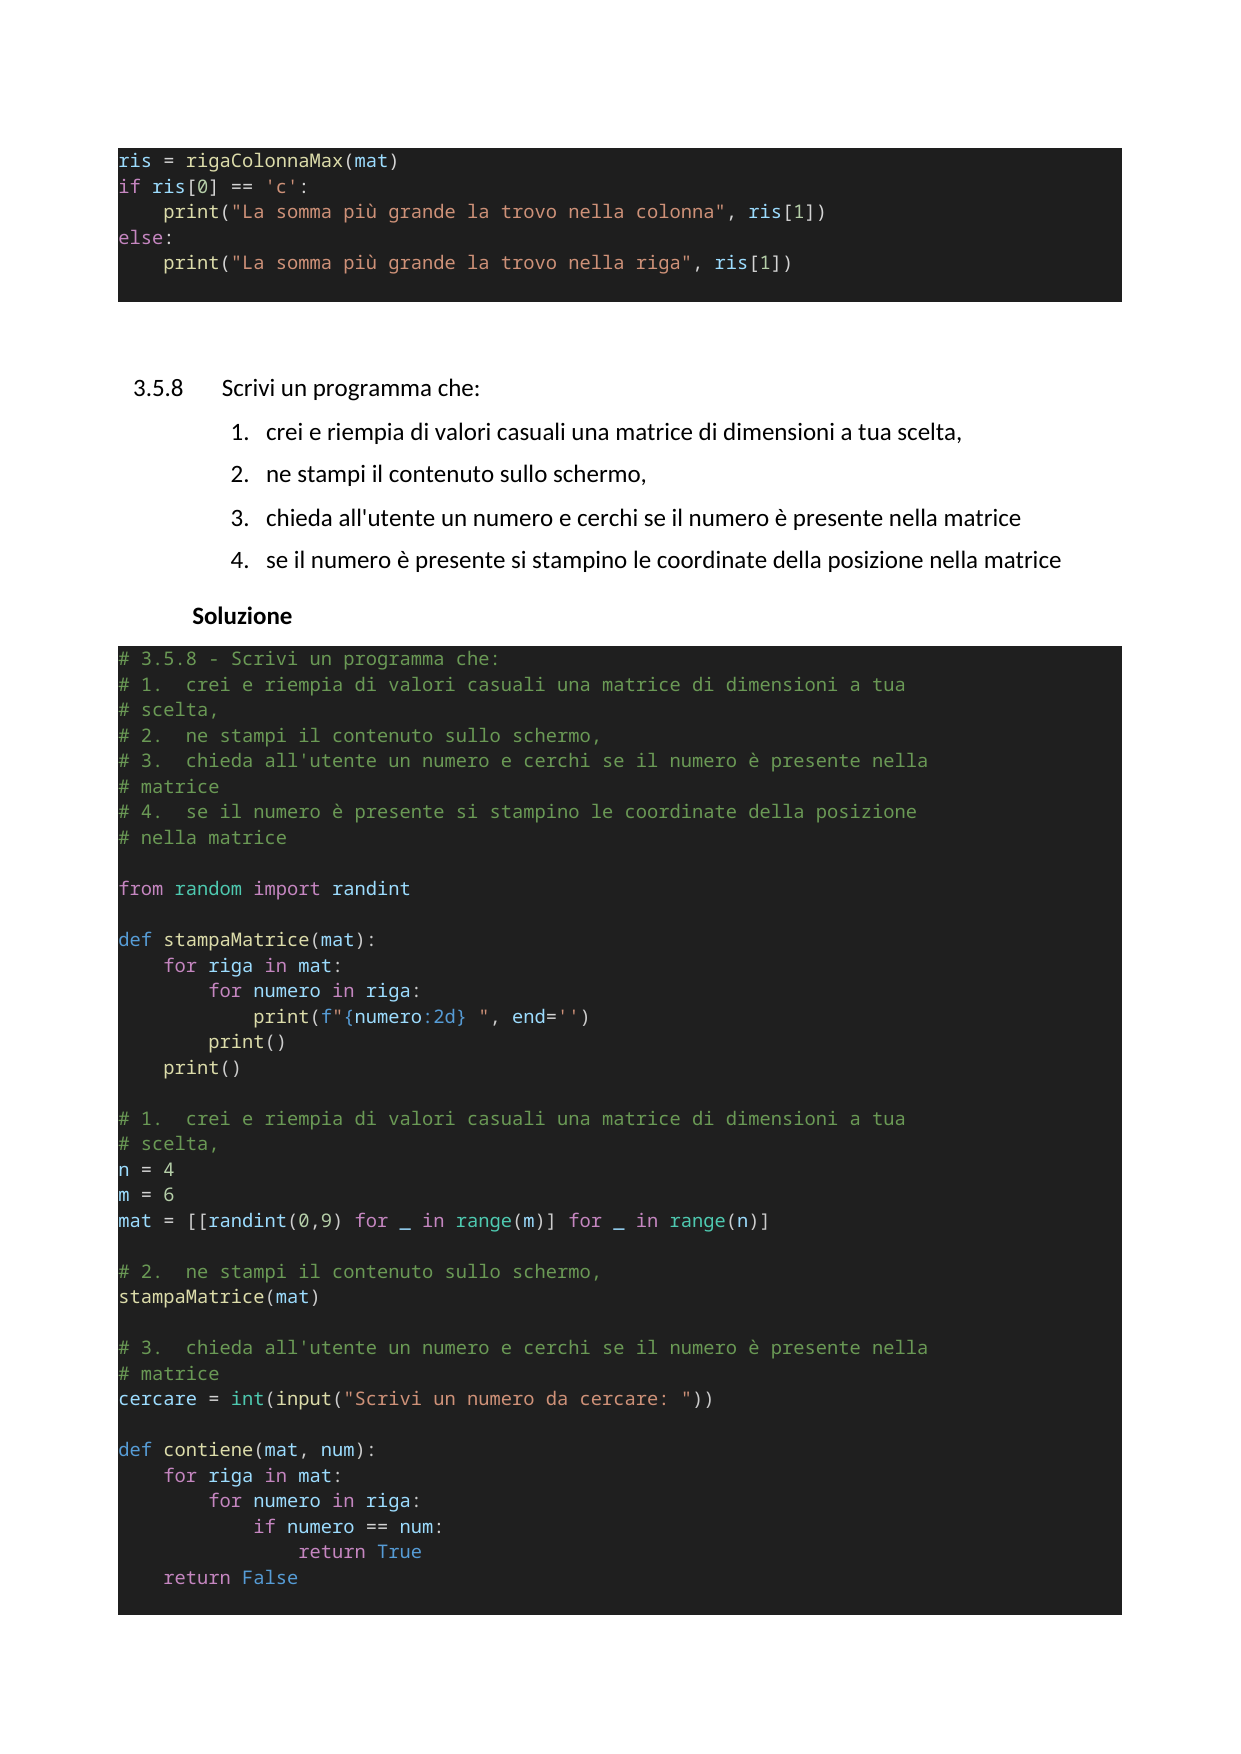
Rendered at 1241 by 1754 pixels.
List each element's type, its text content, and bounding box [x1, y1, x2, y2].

text if ris[0] == 'c': [118, 173, 1122, 199]
text # nella matrice [118, 824, 1122, 850]
text # 3. chieda all'utente un numero e cerchi se il numero è presente nella [118, 1335, 1122, 1360]
text else: [118, 224, 1122, 250]
text # 2. ne stampi il contenuto sullo schermo, [118, 1258, 1122, 1284]
text cercare = int(input("Scrivi un numero da cercare: ")) [118, 1386, 1122, 1411]
text print() [118, 1054, 1122, 1079]
text # scelta, [118, 1131, 1122, 1156]
text return False [118, 1564, 1122, 1590]
text se il numero è presente si stampino le coordinate della posizione nella matrice [230, 545, 1122, 575]
text # 3. chieda all'utente un numero e cerchi se il numero è presente nella [118, 748, 1122, 773]
text chieda all'utente un numero e cerchi se il numero è presente nella matrice [230, 502, 1122, 532]
text n = 4 [118, 1156, 1122, 1182]
text # 3.5.8 - Scrivi un programma che: [118, 646, 1122, 671]
text ne stampi il contenuto sullo schermo, [230, 459, 1122, 489]
text return True [118, 1539, 1122, 1564]
text # 4. se il numero è presente si stampino le coordinate della posizione [118, 799, 1122, 824]
text crei e riempia di valori casuali una matrice di dimensioni a tua scelta, [230, 416, 1122, 446]
text for riga in mat: [118, 952, 1122, 977]
text def stampaMatrice(mat): [118, 926, 1122, 952]
subtitle Soluzione [192, 600, 1122, 631]
text print(f"{numero:2d} ", end='') [118, 1003, 1122, 1028]
text for riga in mat: [118, 1462, 1122, 1488]
text print() [118, 1028, 1122, 1054]
text from random import randint [118, 875, 1122, 901]
text print("La somma più grande la trovo nella riga", ris[1]) [118, 250, 1122, 275]
text for numero in riga: [118, 977, 1122, 1003]
text # 2. ne stampi il contenuto sullo schermo, [118, 722, 1122, 748]
text print("La somma più grande la trovo nella colonna", ris[1]) [118, 199, 1122, 224]
text if numero == num: [118, 1513, 1122, 1539]
text ris = rigaColonnaMax(mat) [118, 148, 1122, 173]
subtitle Scrivi un programma che: [133, 373, 1122, 403]
text # 1. crei e riempia di valori casuali una matrice di dimensioni a tua [118, 1105, 1122, 1131]
text m = 6 [118, 1182, 1122, 1207]
text # scelta, [118, 697, 1122, 722]
text def contiene(mat, num): [118, 1437, 1122, 1462]
text for numero in riga: [118, 1488, 1122, 1513]
text stampaMatrice(mat) [118, 1284, 1122, 1309]
text # matrice [118, 1360, 1122, 1386]
text # matrice [118, 773, 1122, 799]
text mat = [[randint(0,9) for _ in range(m)] for _ in range(n)] [118, 1207, 1122, 1233]
text # 1. crei e riempia di valori casuali una matrice di dimensioni a tua [118, 671, 1122, 697]
